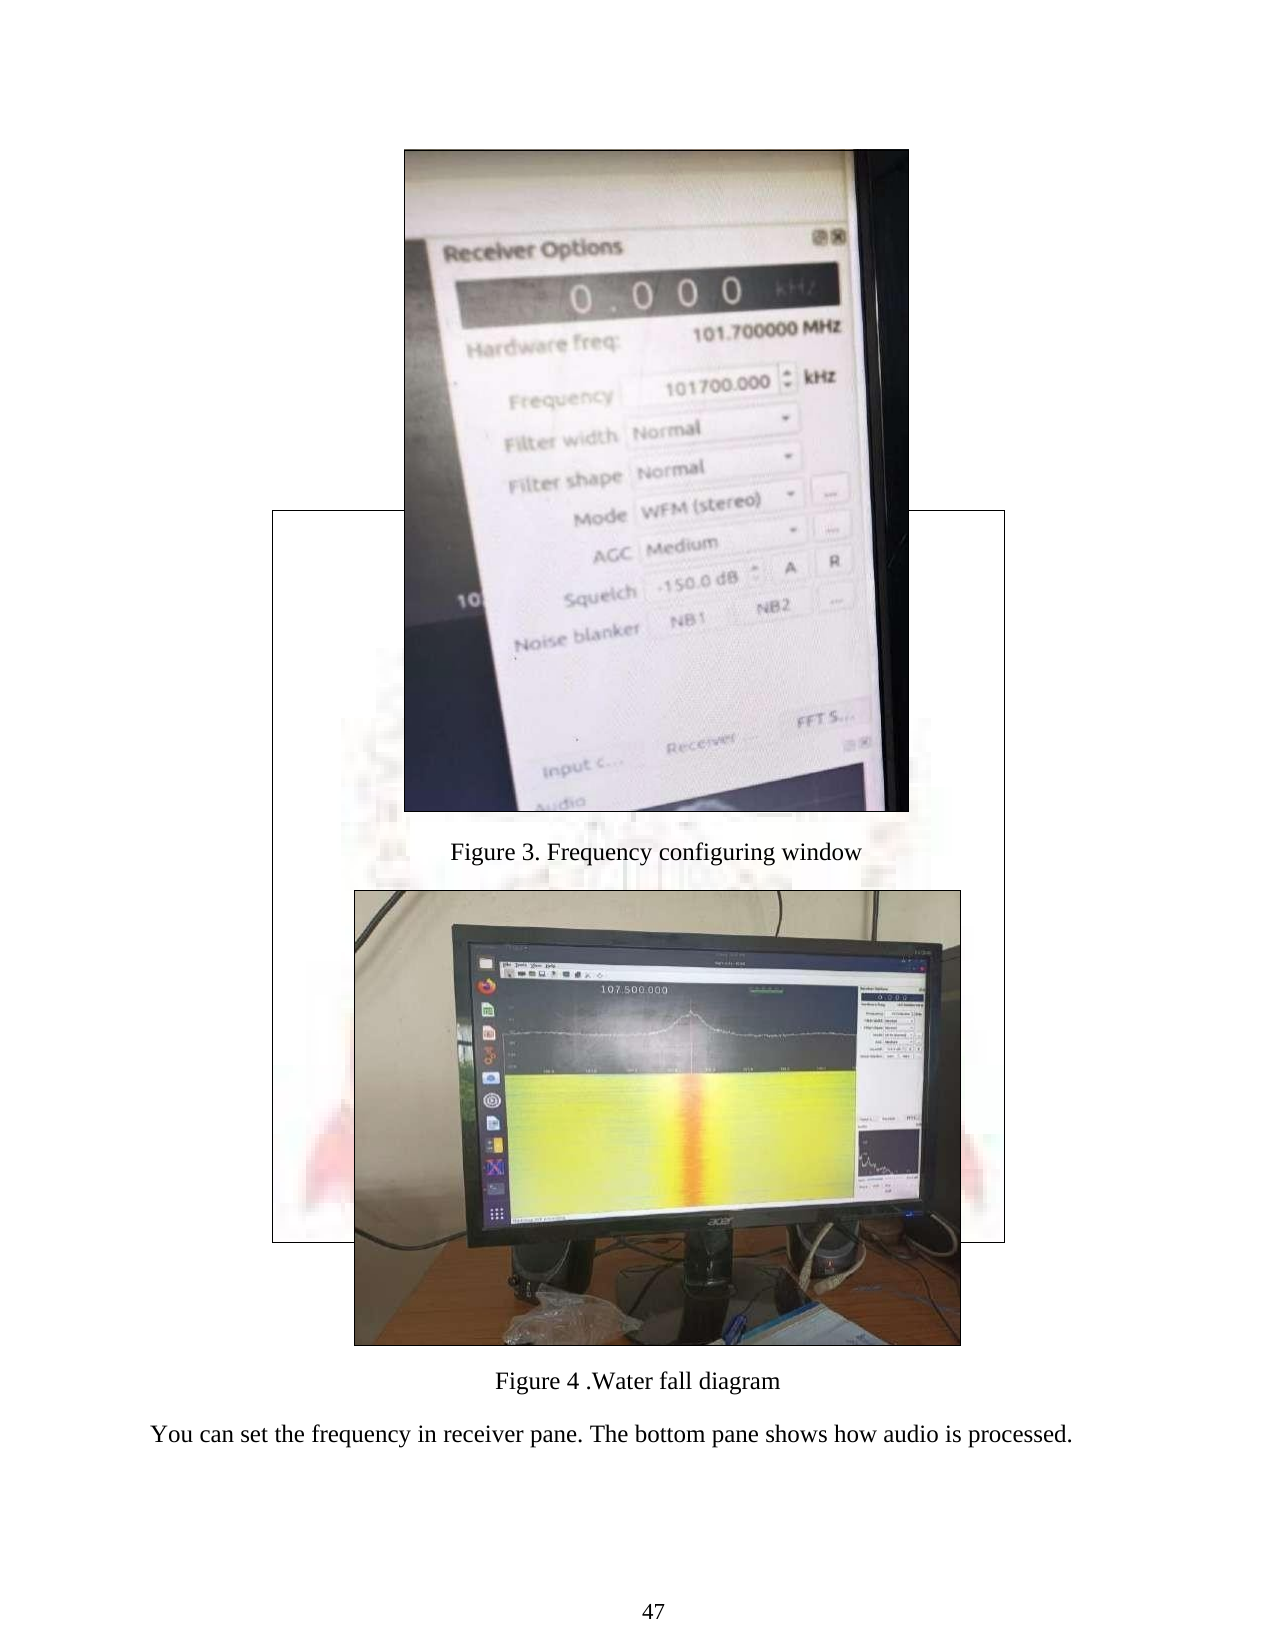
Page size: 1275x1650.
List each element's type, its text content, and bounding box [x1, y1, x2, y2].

picture [273, 511, 1004, 1242]
text You can set the frequency in receiver pane. The bottom pane shows how audio is processed. [150, 1419, 1254, 1448]
picture [355, 891, 960, 1345]
text Figure 4 .Water fall diagram [147, 1366, 1128, 1395]
picture [405, 151, 908, 811]
